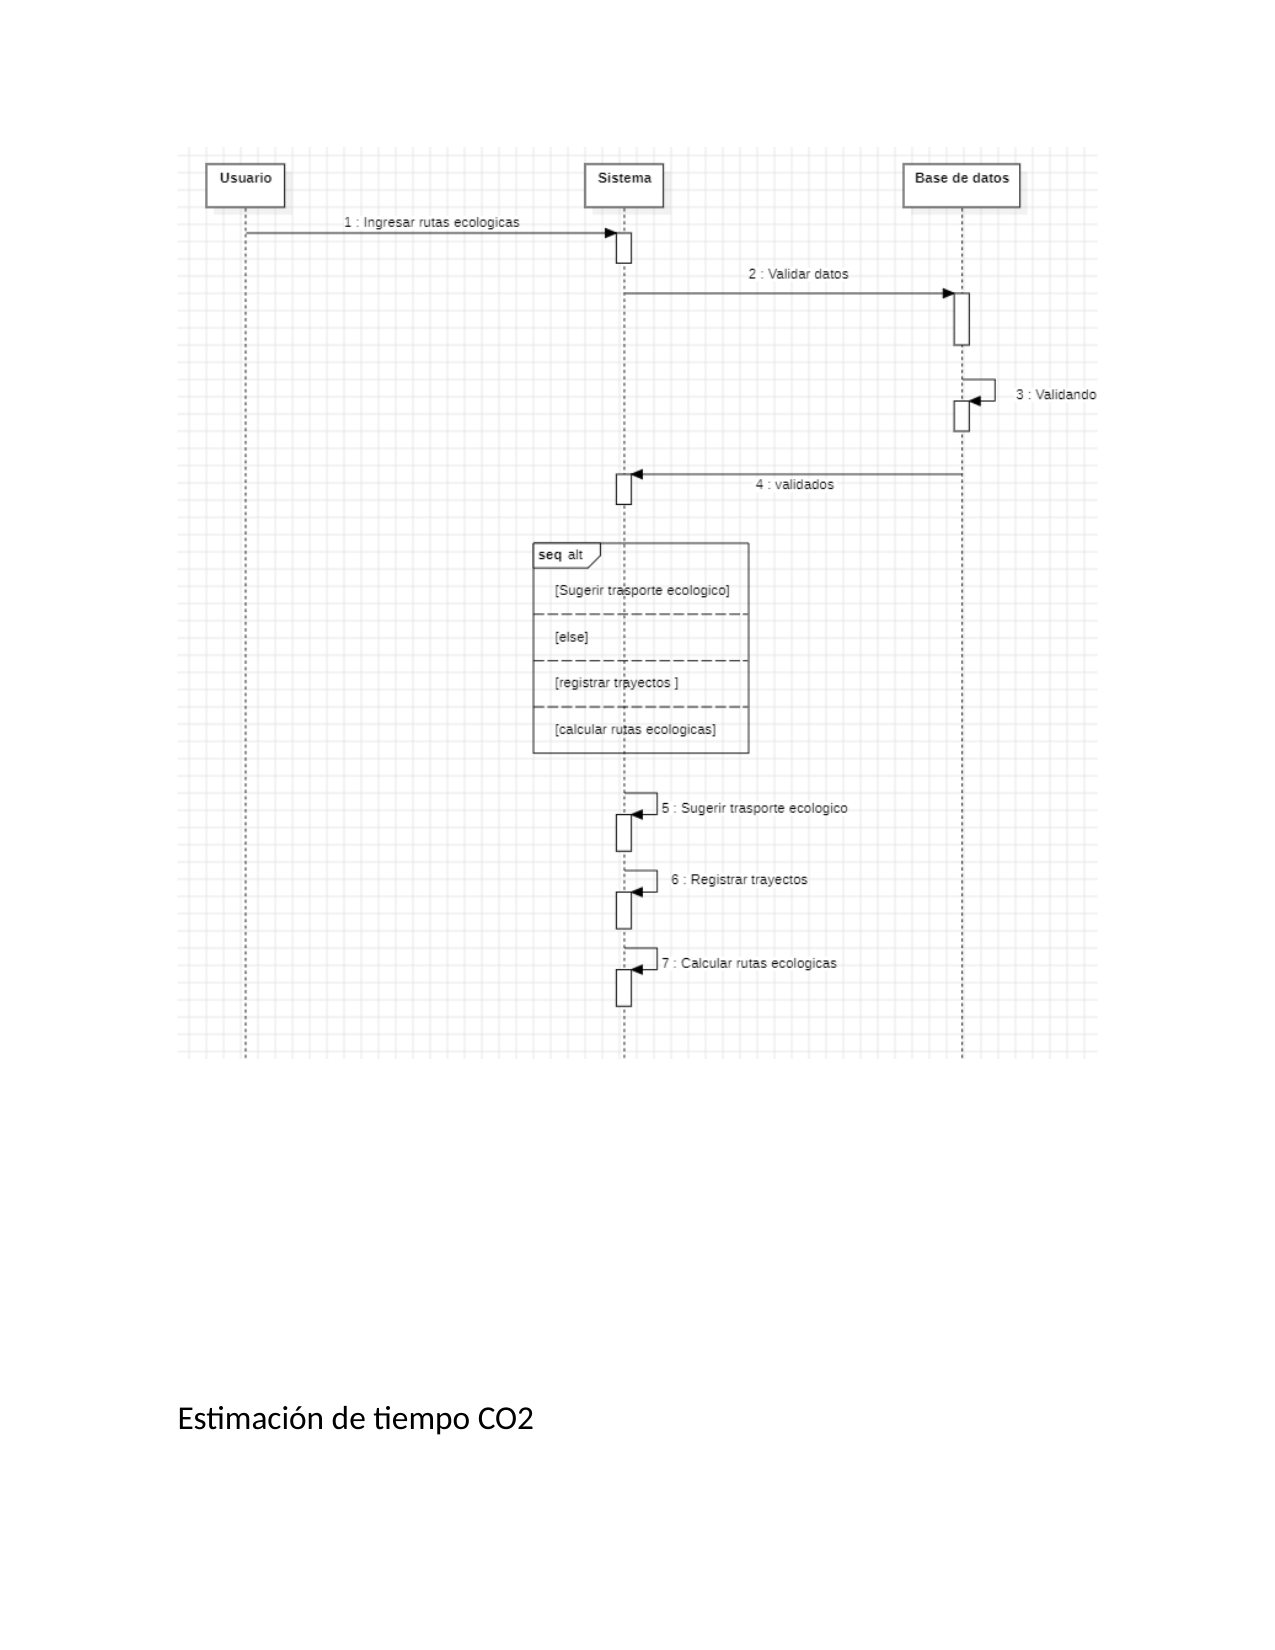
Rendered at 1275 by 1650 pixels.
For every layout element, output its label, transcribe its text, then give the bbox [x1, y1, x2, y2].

picture [177, 147, 1098, 1059]
text Estimación de tiempo CO2 [177, 1397, 1098, 1437]
